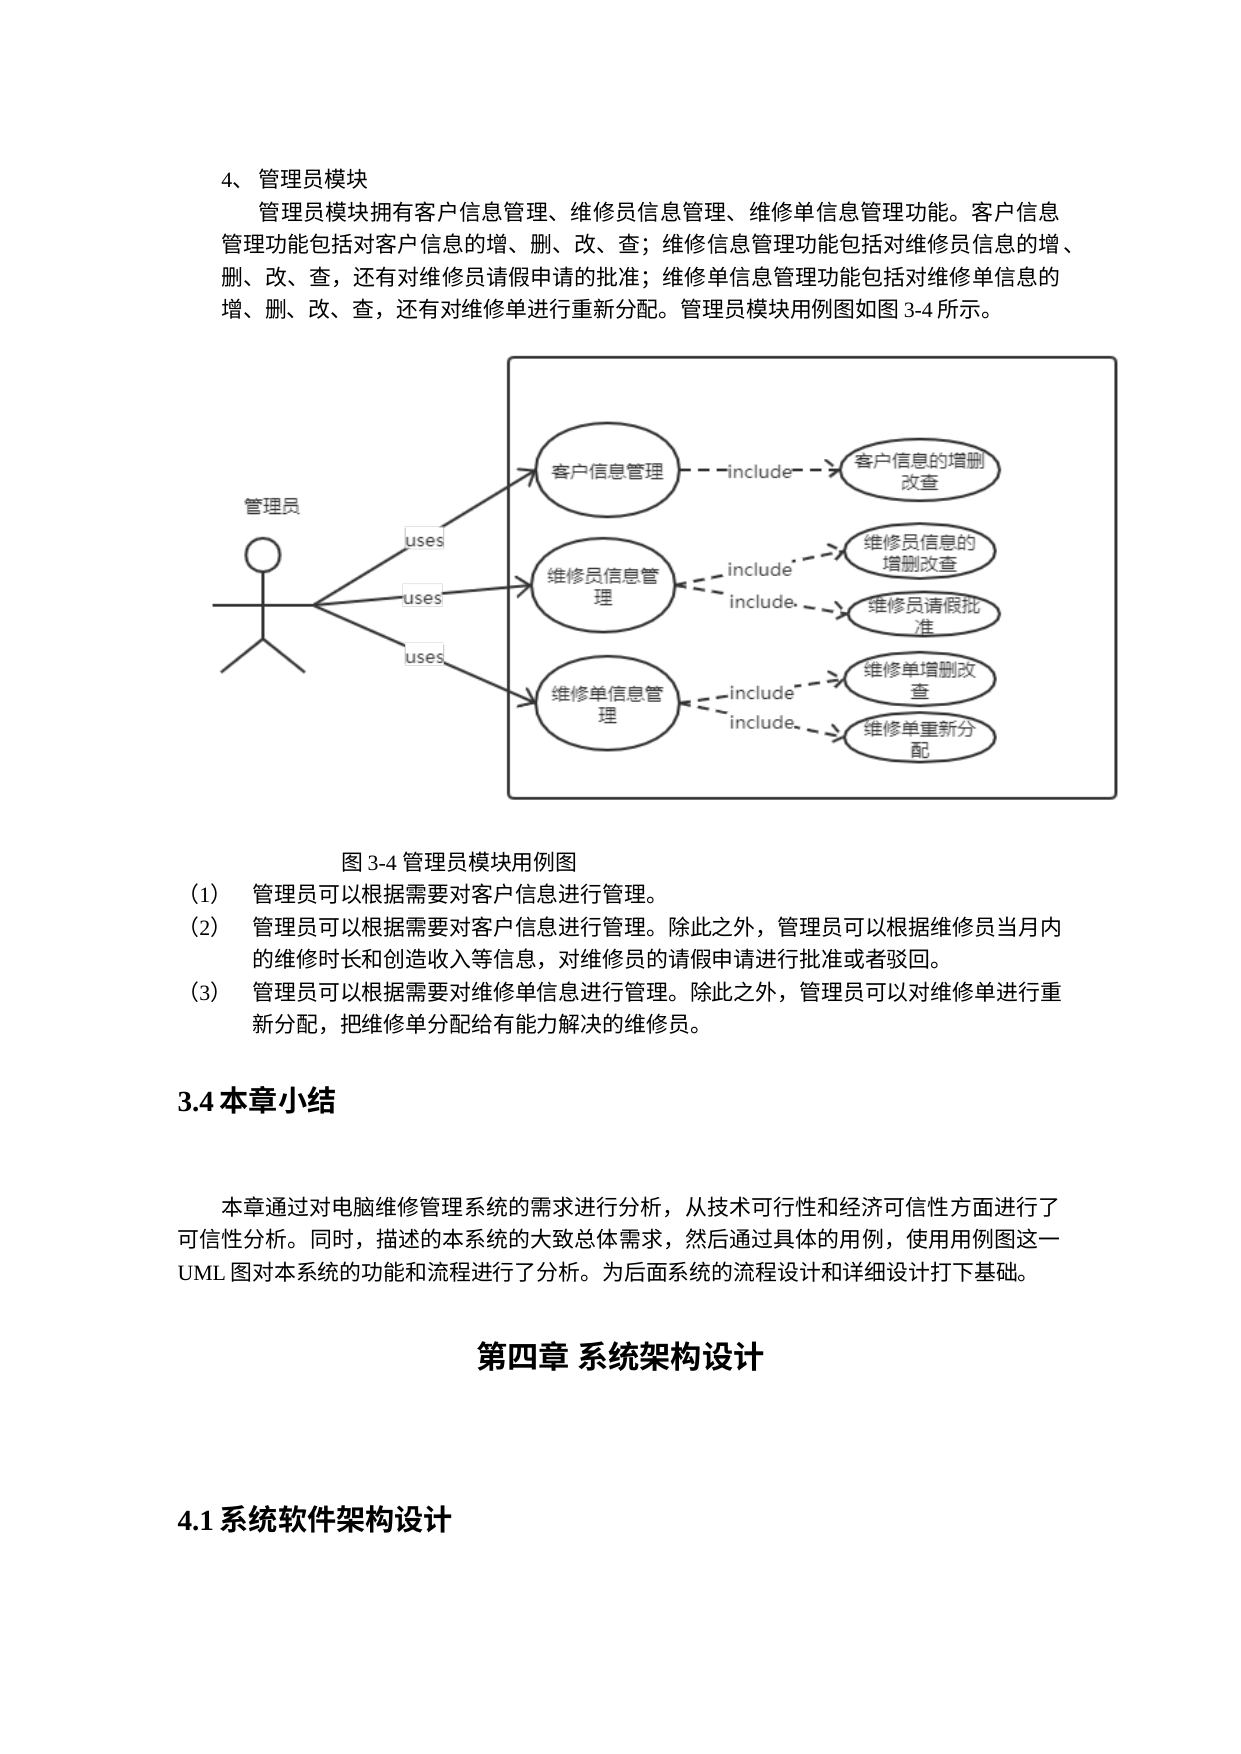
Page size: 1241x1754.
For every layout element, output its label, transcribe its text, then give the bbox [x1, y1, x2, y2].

picture [177, 324, 1152, 832]
text 本章通过对电脑维修管理系统的需求进行分析，从技术可行性和经济可信性方面进行了可信性分析。同时，描述的本系统的大致总体需求，然后通过具体的用例，使用用例图这一UML图对本系统的功能和流程进行了分析。为后面系统的流程设计和详细设计打下基础。 [177, 1189, 1063, 1287]
list 管理员可以根据需要对客户信息进行管理。除此之外，管理员可以根据维修员当月内的维修时长和创造收入等信息，对维修员的请假申请进行批准或者驳回。 [177, 909, 1063, 974]
list 管理员模块 [221, 162, 1063, 194]
text 4.1系统软件架构设计 [177, 1485, 1063, 1550]
list 管理员可以根据需要对维修单信息进行管理。除此之外，管理员可以对维修单进行重新分配，把维修单分配给有能力解决的维修员。 [177, 974, 1063, 1039]
list 管理员可以根据需要对客户信息进行管理。 [177, 877, 1063, 909]
text 管理员模块拥有客户信息管理、维修员信息管理、维修单信息管理功能。客户信息管理功能包括对客户信息的增、删、改、查；维修信息管理功能包括对维修员信息的增、删、改、查，还有对维修员请假申请的批准；维修单信息管理功能包括对维修单信息的增、删、改、查，还有对维修单进行重新分配。管理员模块用例图如图3-4所示。 [221, 194, 1063, 324]
subtitle 3.4本章小结 [177, 1067, 1063, 1132]
subtitle 第四章 系统架构设计 [177, 1322, 1063, 1387]
text 图3-4 管理员模块用例图 [177, 844, 1063, 877]
